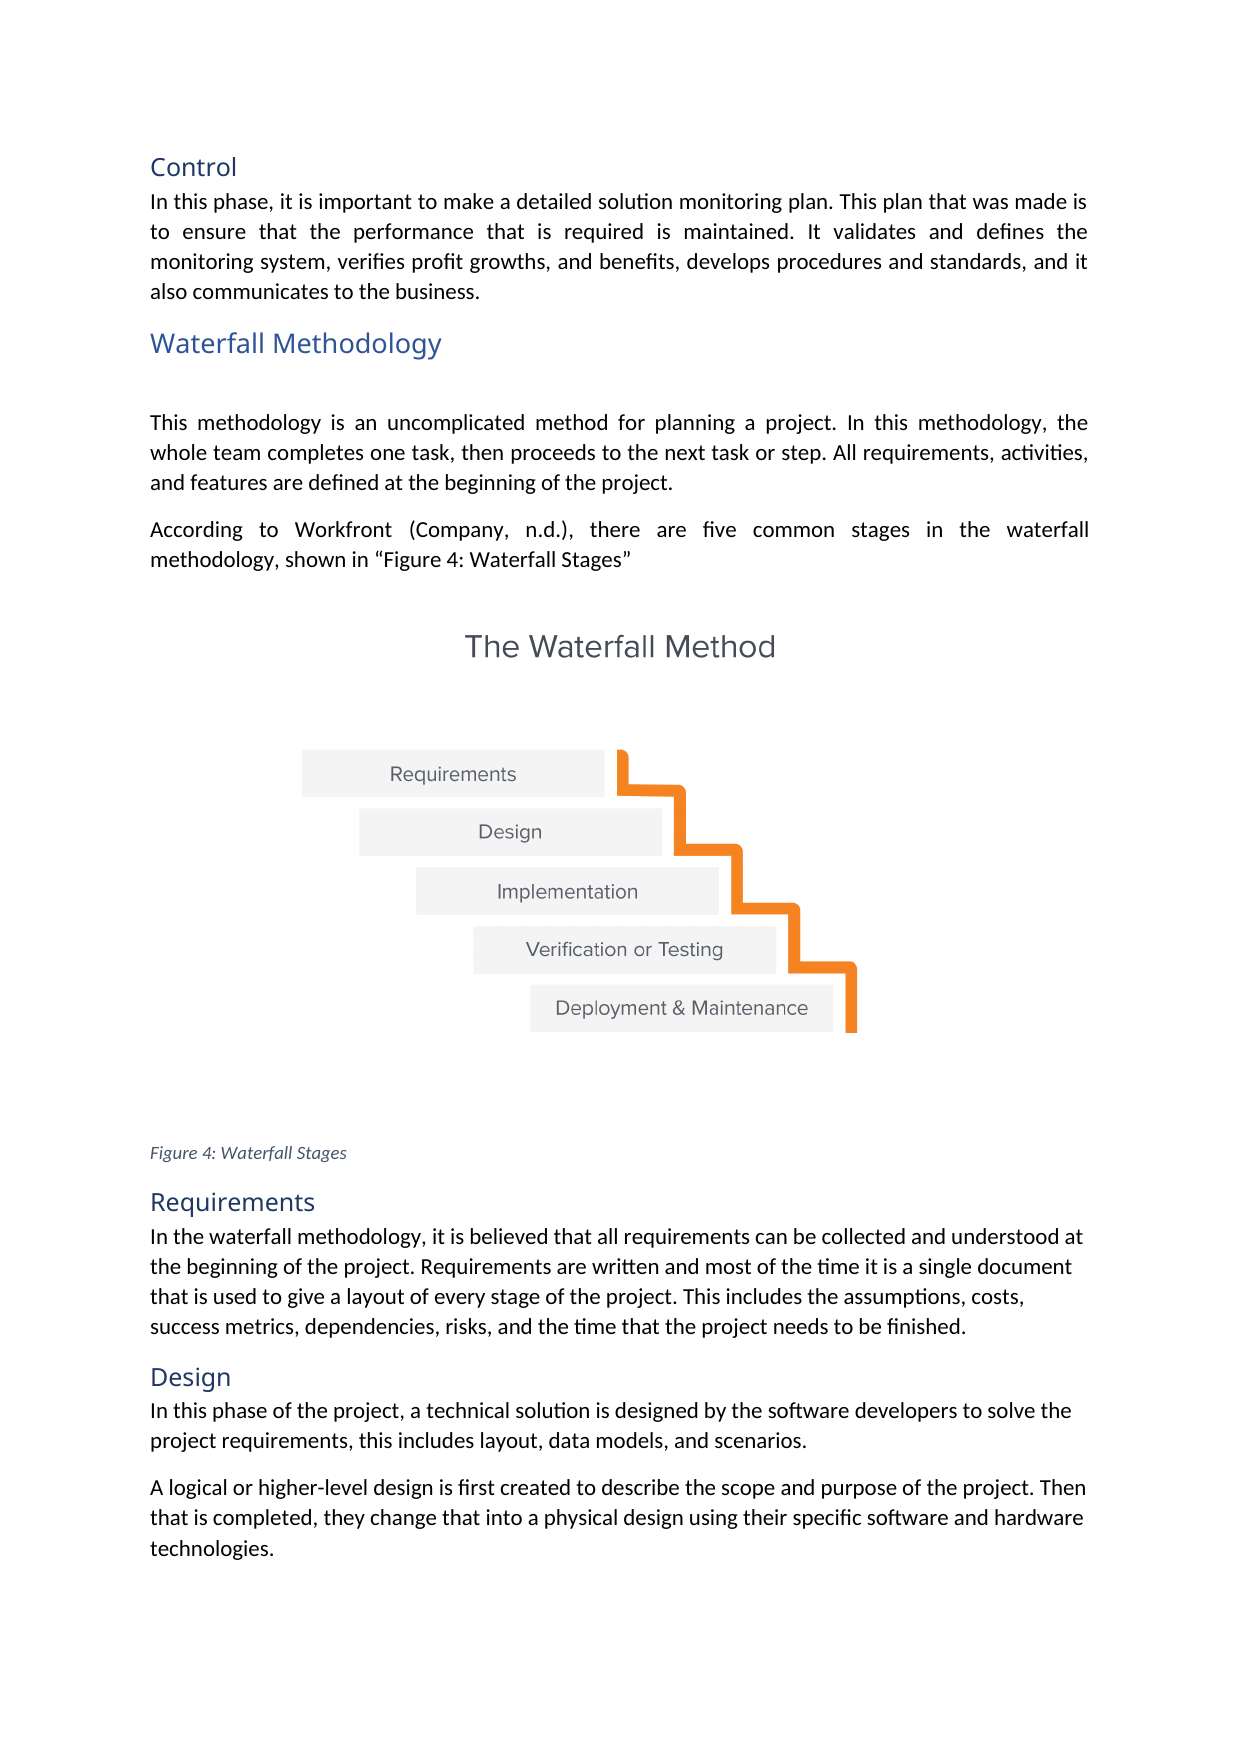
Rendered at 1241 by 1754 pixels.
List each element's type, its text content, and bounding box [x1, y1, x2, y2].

subtitle Design [150, 1359, 1090, 1393]
subtitle Waterfall Methodology [150, 324, 1090, 361]
subtitle Requirements [150, 1185, 1090, 1219]
text In this phase, it is important to make a detailed solution monitoring plan. This plan that was made is to ensure that the performance that is required is maintained. It validates and defines the monitoring system, verifies profit growths, and benefits, develops procedures and standards, and it also communicates to the business. [150, 187, 1090, 305]
picture [150, 592, 1089, 1121]
text This methodology is an uncomplicated method for planning a project. In this methodology, the whole team completes one task, then proceeds to the next task or step. All requirements, activities, and features are defined at the beginning of the project. [150, 408, 1090, 496]
text In this phase of the project, a technical solution is designed by the software developers to solve the project requirements, this includes layout, data models, and scenarios. [150, 1396, 1090, 1454]
text A logical or higher-level design is first created to describe the scope and purpose of the project. Then that is completed, they change that into a physical design using their specific software and hardware technologies. [150, 1473, 1090, 1562]
subtitle Control [150, 150, 1090, 184]
text In the waterfall methodology, it is believed that all requirements can be collected and understood at the beginning of the project. Requirements are written and most of the time it is a single document that is used to give a layout of every stage of the project. This includes the assumptions, costs, success metrics, dependencies, risks, and the time that the project needs to be finished. [150, 1222, 1090, 1341]
text According to Workfront , there are five common stages in the waterfall methodology, shown in “Figure 4: Waterfall Stages” [150, 515, 1090, 573]
